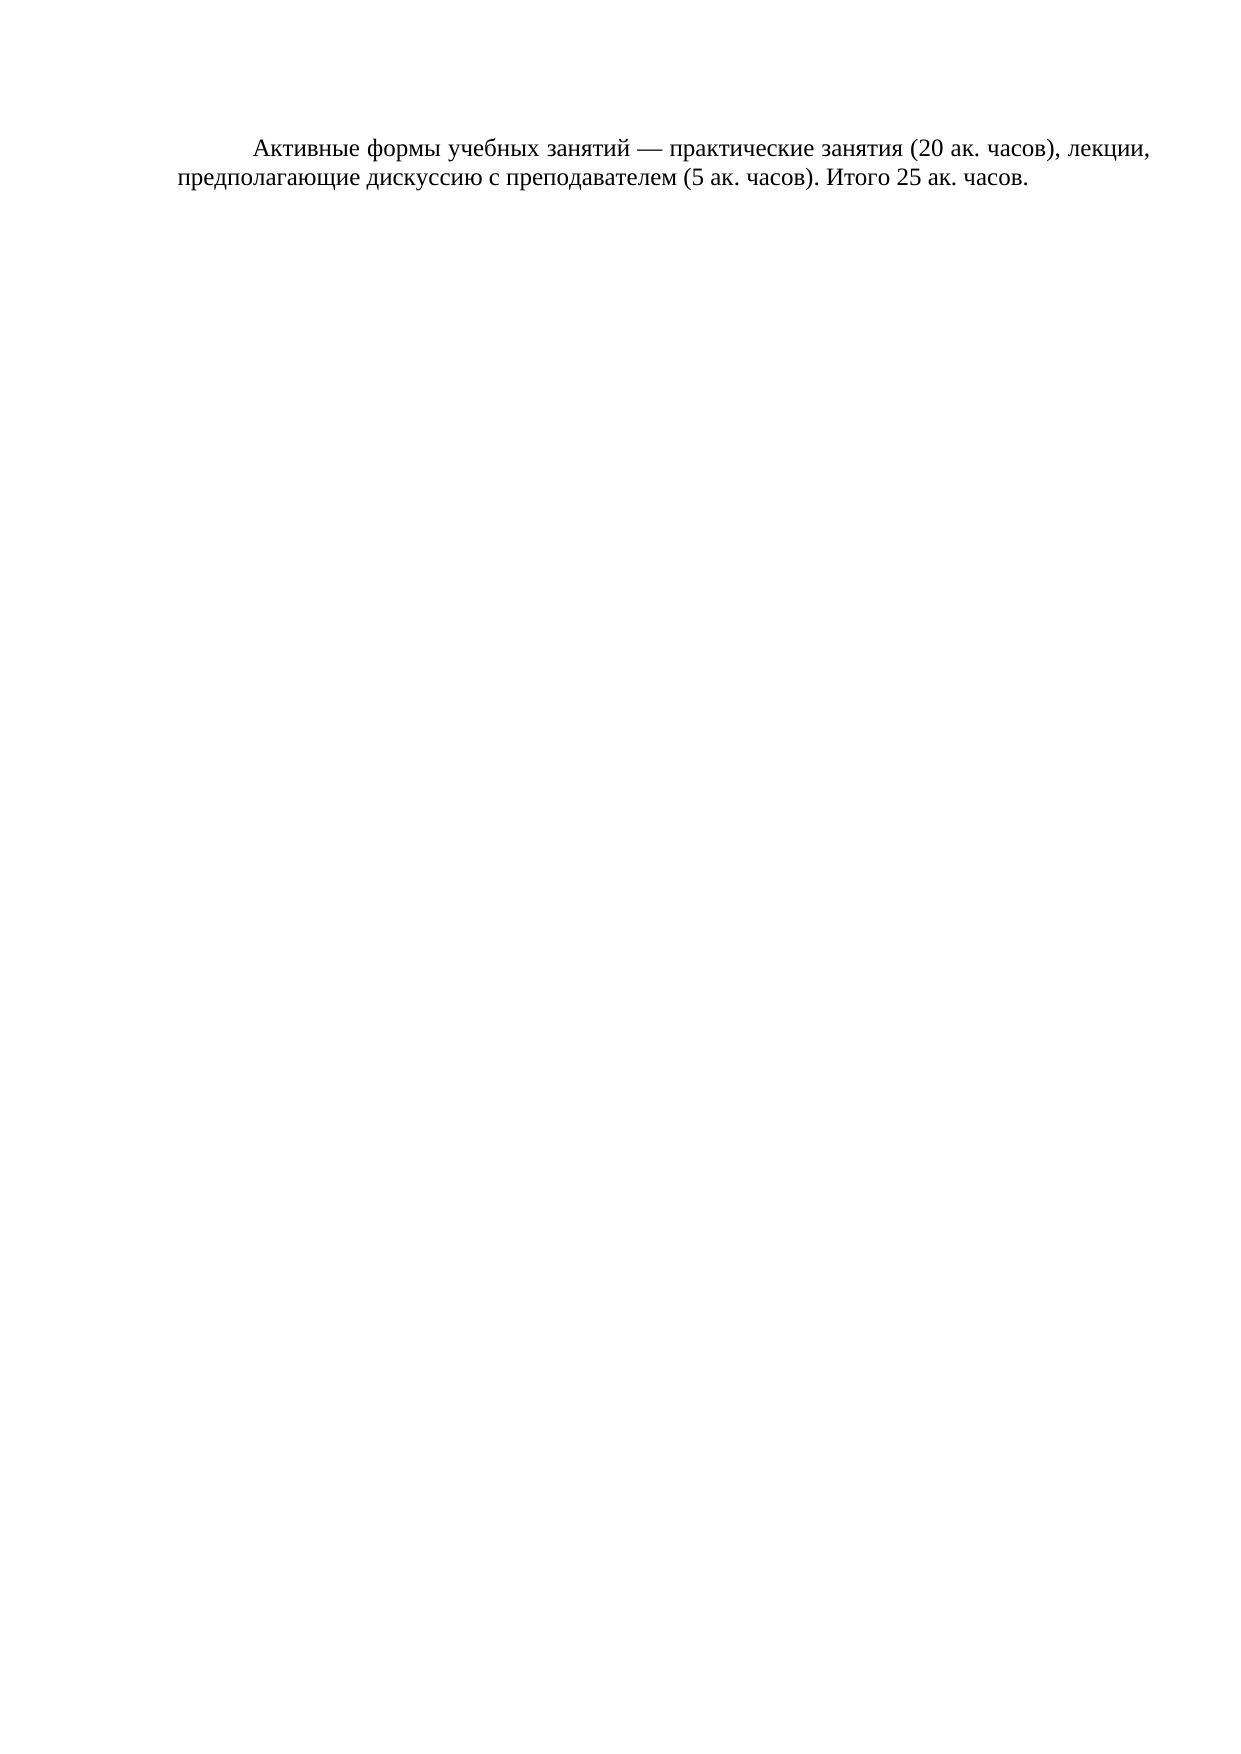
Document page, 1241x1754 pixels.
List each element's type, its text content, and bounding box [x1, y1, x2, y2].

text Активные формы учебных занятий — практические занятия (20 ак. часов), лекции, предполагающие дискуссию с преподавателем (5 ак. часов). Итого 25 ак. часов. [177, 133, 1152, 190]
